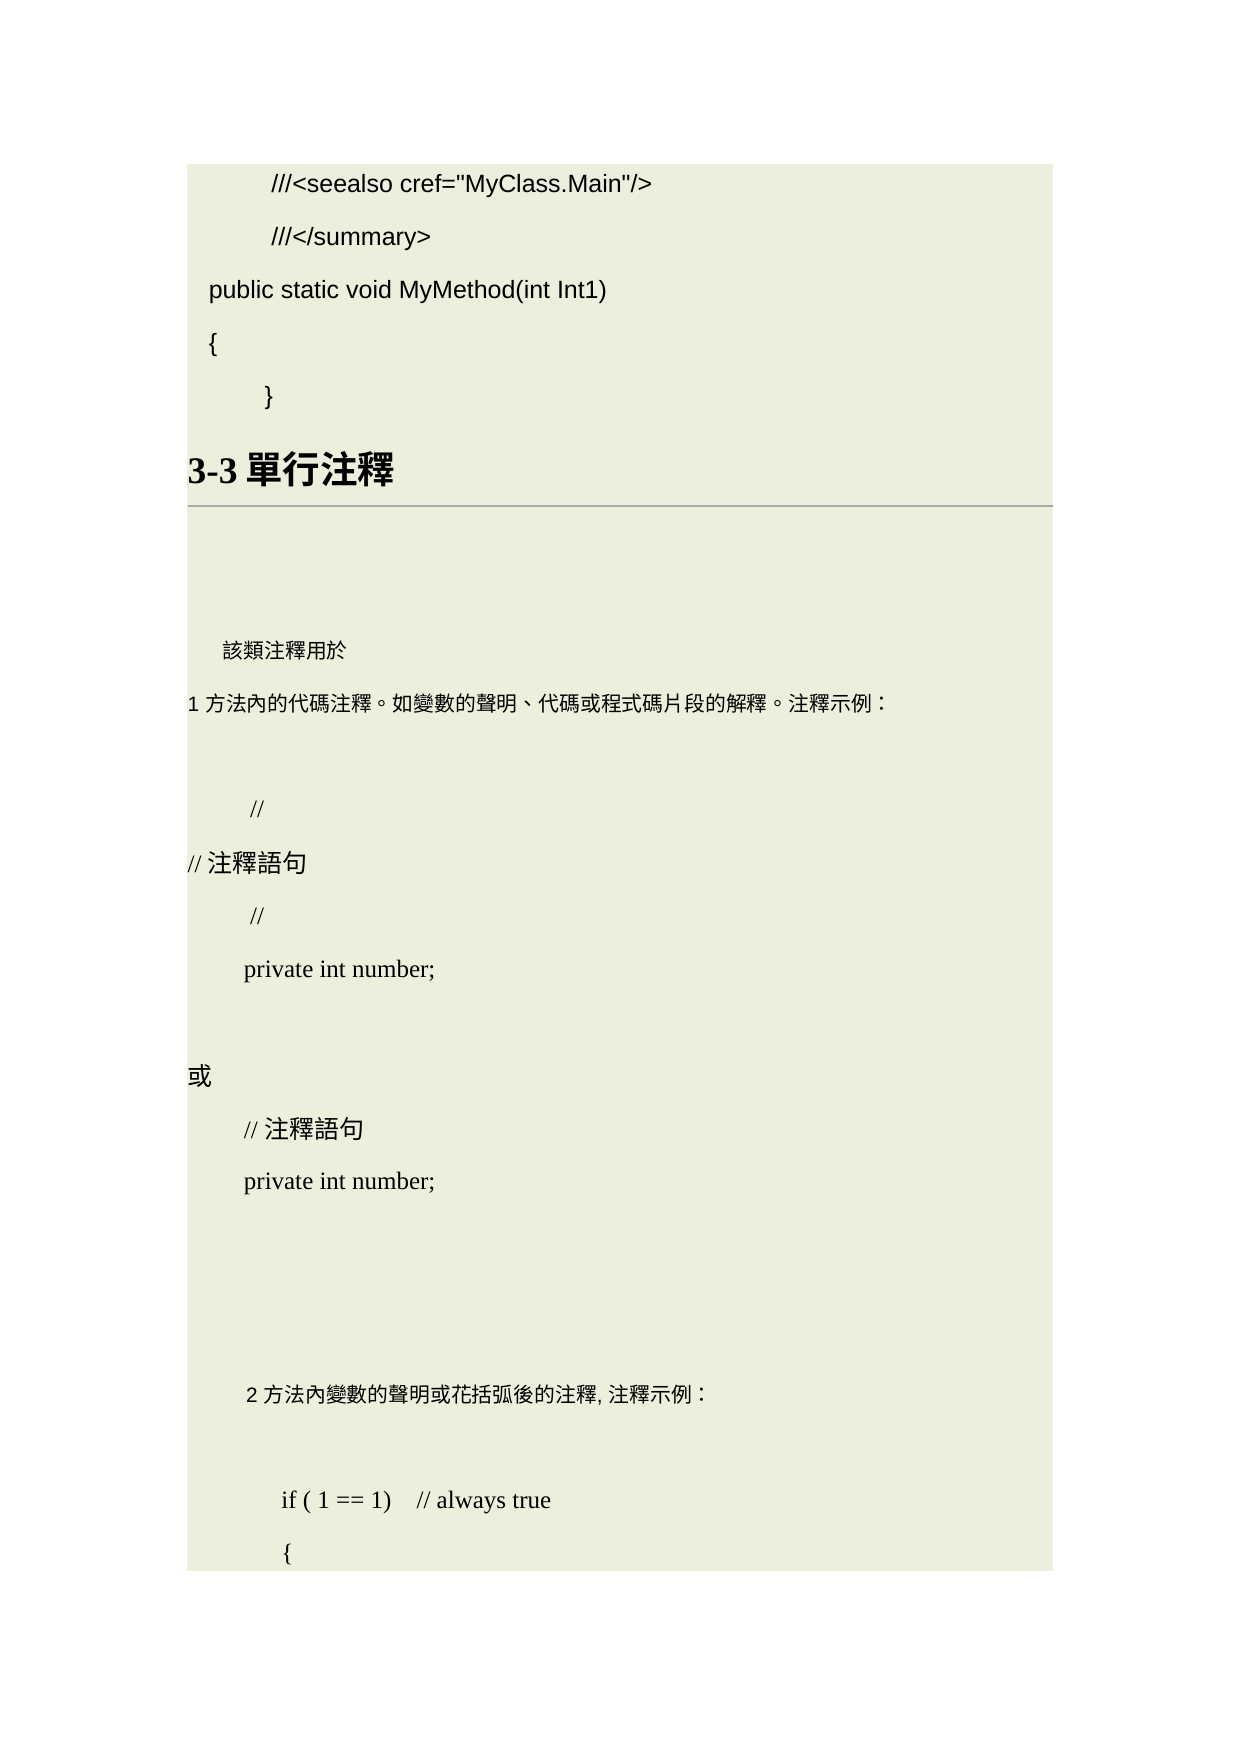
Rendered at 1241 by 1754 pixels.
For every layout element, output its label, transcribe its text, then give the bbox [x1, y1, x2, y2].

text // [187, 790, 1053, 828]
text ///<seealso cref="MyClass.Main"/> [187, 164, 1053, 202]
text private int number; [187, 949, 1053, 987]
text { [187, 324, 1053, 361]
text 或 [187, 1056, 1053, 1093]
text 2 方法內變數的聲明或花括弧後的注釋, 注釋示例： [187, 1374, 1053, 1412]
text public static void MyMethod(int Int1) [187, 271, 1053, 308]
text // [187, 896, 1053, 934]
text 該類注釋用於 [187, 631, 1053, 668]
subtitle 3-3單行注釋 [187, 430, 1053, 507]
text // 注釋語句 [187, 1109, 1053, 1146]
text 1 方法內的代碼注釋。如變數的聲明、代碼或程式碼片段的解釋。注釋示例： [187, 684, 1053, 721]
text if ( 1 == 1) // always true [187, 1481, 1053, 1518]
text } [187, 377, 1053, 414]
text { [187, 1534, 1053, 1571]
text // 注釋語句 [187, 843, 1053, 881]
text ///</summary> [187, 218, 1053, 255]
text private int number; [187, 1162, 1053, 1199]
